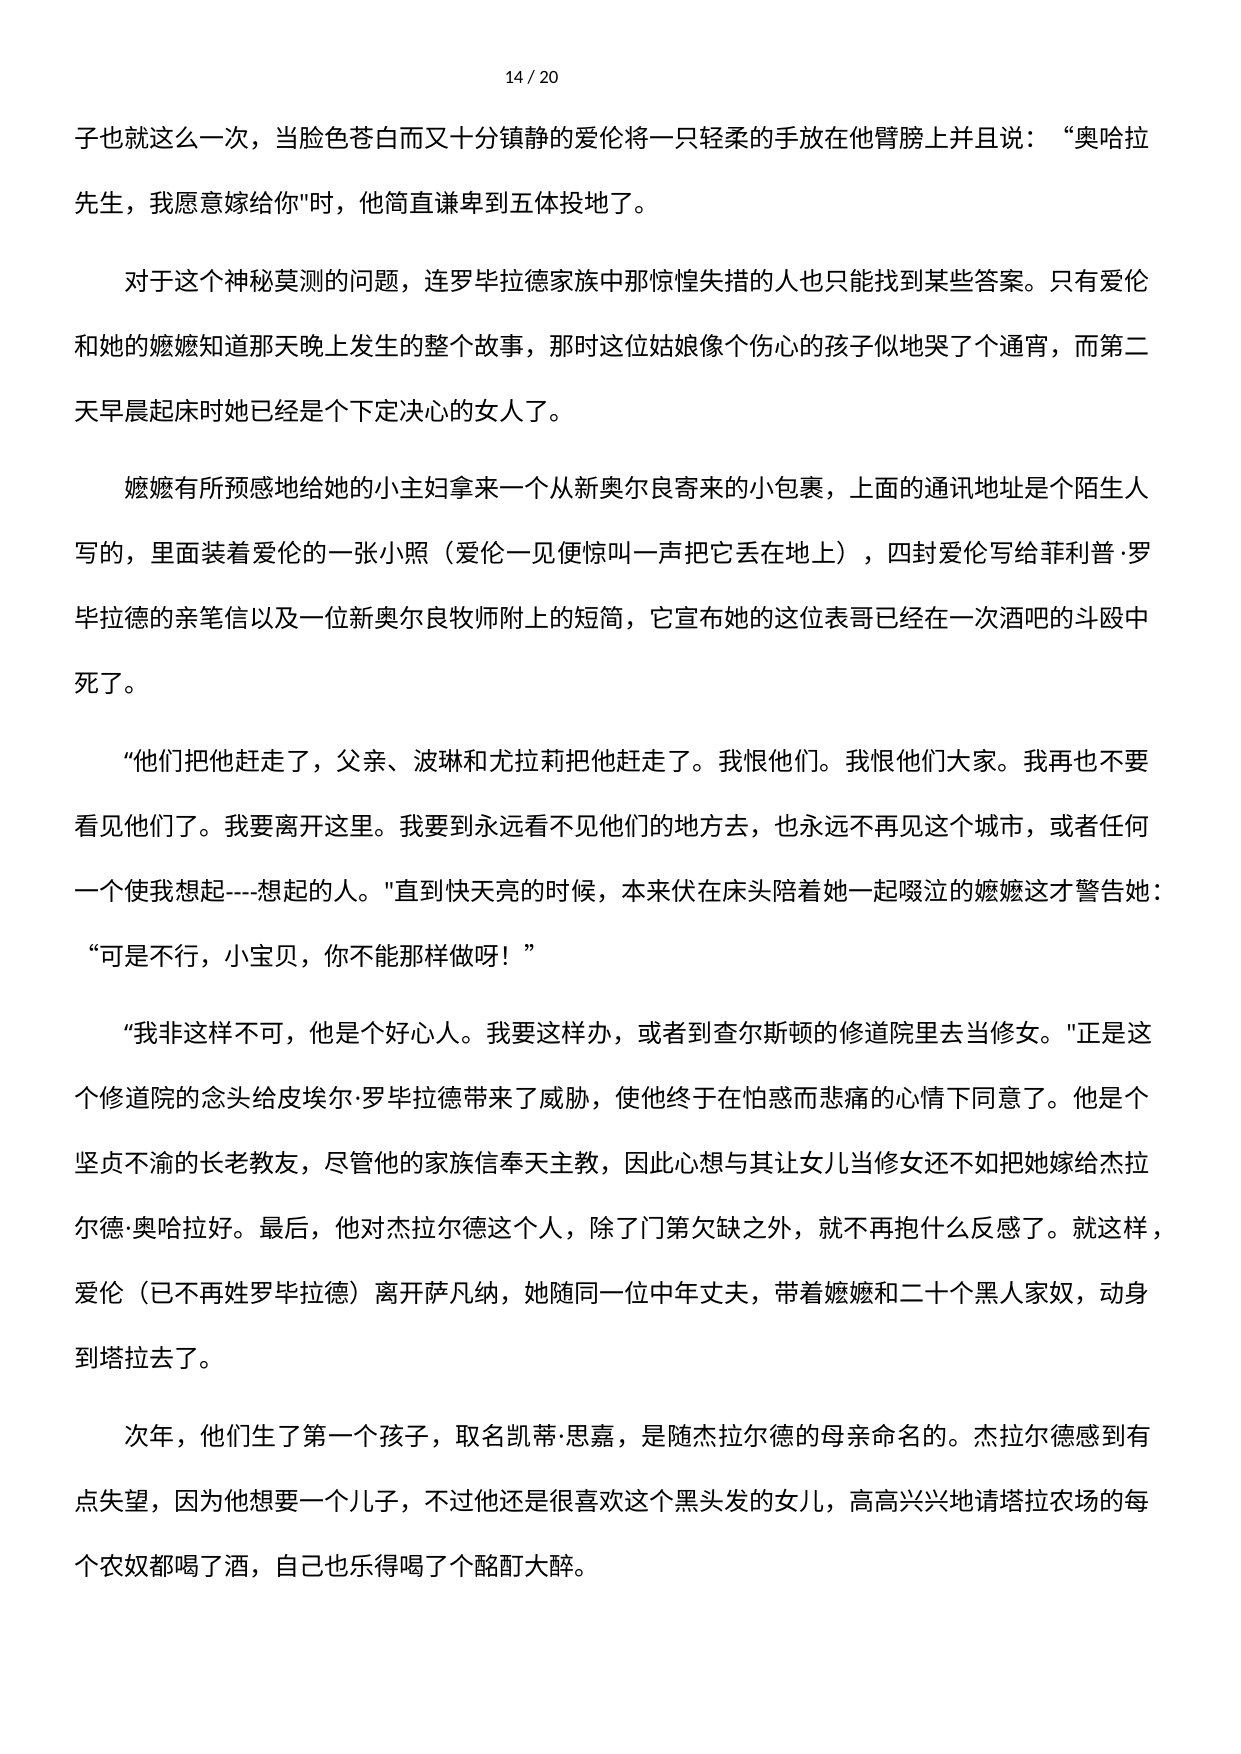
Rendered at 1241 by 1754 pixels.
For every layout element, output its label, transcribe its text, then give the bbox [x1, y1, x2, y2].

text “他们把他赶走了，父亲、波琳和尤拉莉把他赶走了。我恨他们。我恨他们大家。我再也不要看见他们了。我要离开这里。我要到永远看不见他们的地方去，也永远不再见这个城市，或者任何一个使我想起----想起的人。"直到快天亮的时候，本来伏在床头陪着她一起啜泣的嬷嬷这才警告她：“可是不行，小宝贝，你不能那样做呀！” [74, 727, 1152, 987]
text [74, 104, 1152, 234]
text “我非这样不可，他是个好心人。我要这样办，或者到查尔斯顿的修道院里去当修女。"正是这个修道院的念头给皮埃尔·罗毕拉德带来了威胁，使他终于在怕惑而悲痛的心情下同意了。他是个坚贞不渝的长老教友，尽管他的家族信奉天主教，因此心想与其让女儿当修女还不如把她嫁给杰拉尔德·奥哈拉好。最后，他对杰拉尔德这个人，除了门第欠缺之外，就不再抱什么反感了。就这样，爱伦（已不再姓罗毕拉德）离开萨凡纳，她随同一位中年丈夫，带着嬷嬷和二十个黑人家奴，动身到塔拉去了。 [74, 999, 1152, 1389]
text 对于这个神秘莫测的问题，连罗毕拉德家族中那惊惶失措的人也只能找到某些答案。只有爱伦和她的嬷嬷知道那天晚上发生的整个故事，那时这位姑娘像个伤心的孩子似地哭了个通宵，而第二天早晨起床时她已经是个下定决心的女人了。 [74, 247, 1152, 442]
text 次年，他们生了第一个孩子，取名凯蒂·思嘉，是随杰拉尔德的母亲命名的。杰拉尔德感到有点失望，因为他想要一个儿子，不过他还是很喜欢这个黑头发的女儿，高高兴兴地请塔拉农场的每个农奴都喝了酒，自己也乐得喝了个酩酊大醉。 [74, 1402, 1152, 1597]
text 嬷嬷有所预感地给她的小主妇拿来一个从新奥尔良寄来的小包裹，上面的通讯地址是个陌生人写的，里面装着爱伦的一张小照（爱伦一见便惊叫一声把它丢在地上），四封爱伦写给菲利普·罗毕拉德的亲笔信以及一位新奥尔良牧师附上的短简，它宣布她的这位表哥已经在一次酒吧的斗殴中死了。 [74, 454, 1152, 714]
